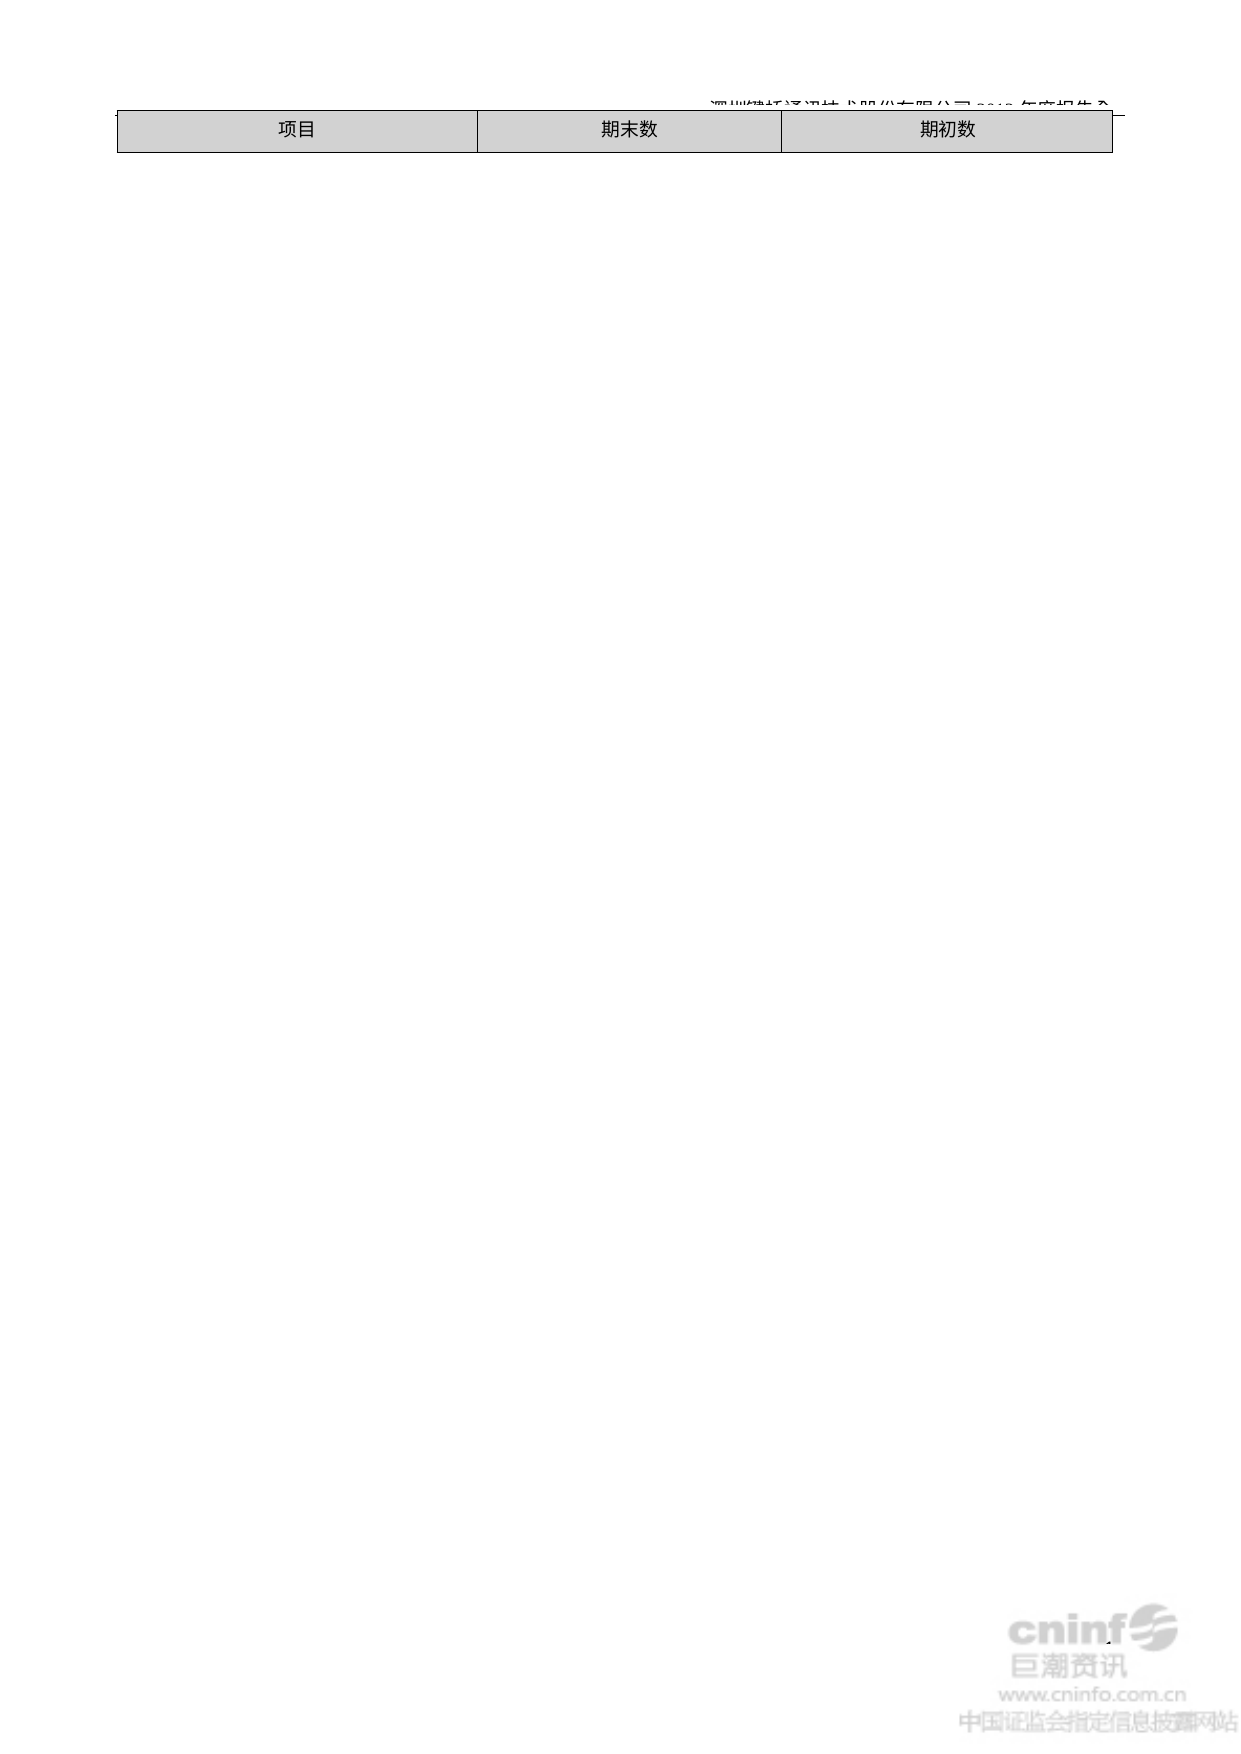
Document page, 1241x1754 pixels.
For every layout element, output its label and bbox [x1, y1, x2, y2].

picture [958, 1593, 1241, 1754]
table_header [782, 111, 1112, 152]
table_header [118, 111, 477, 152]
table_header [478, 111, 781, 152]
